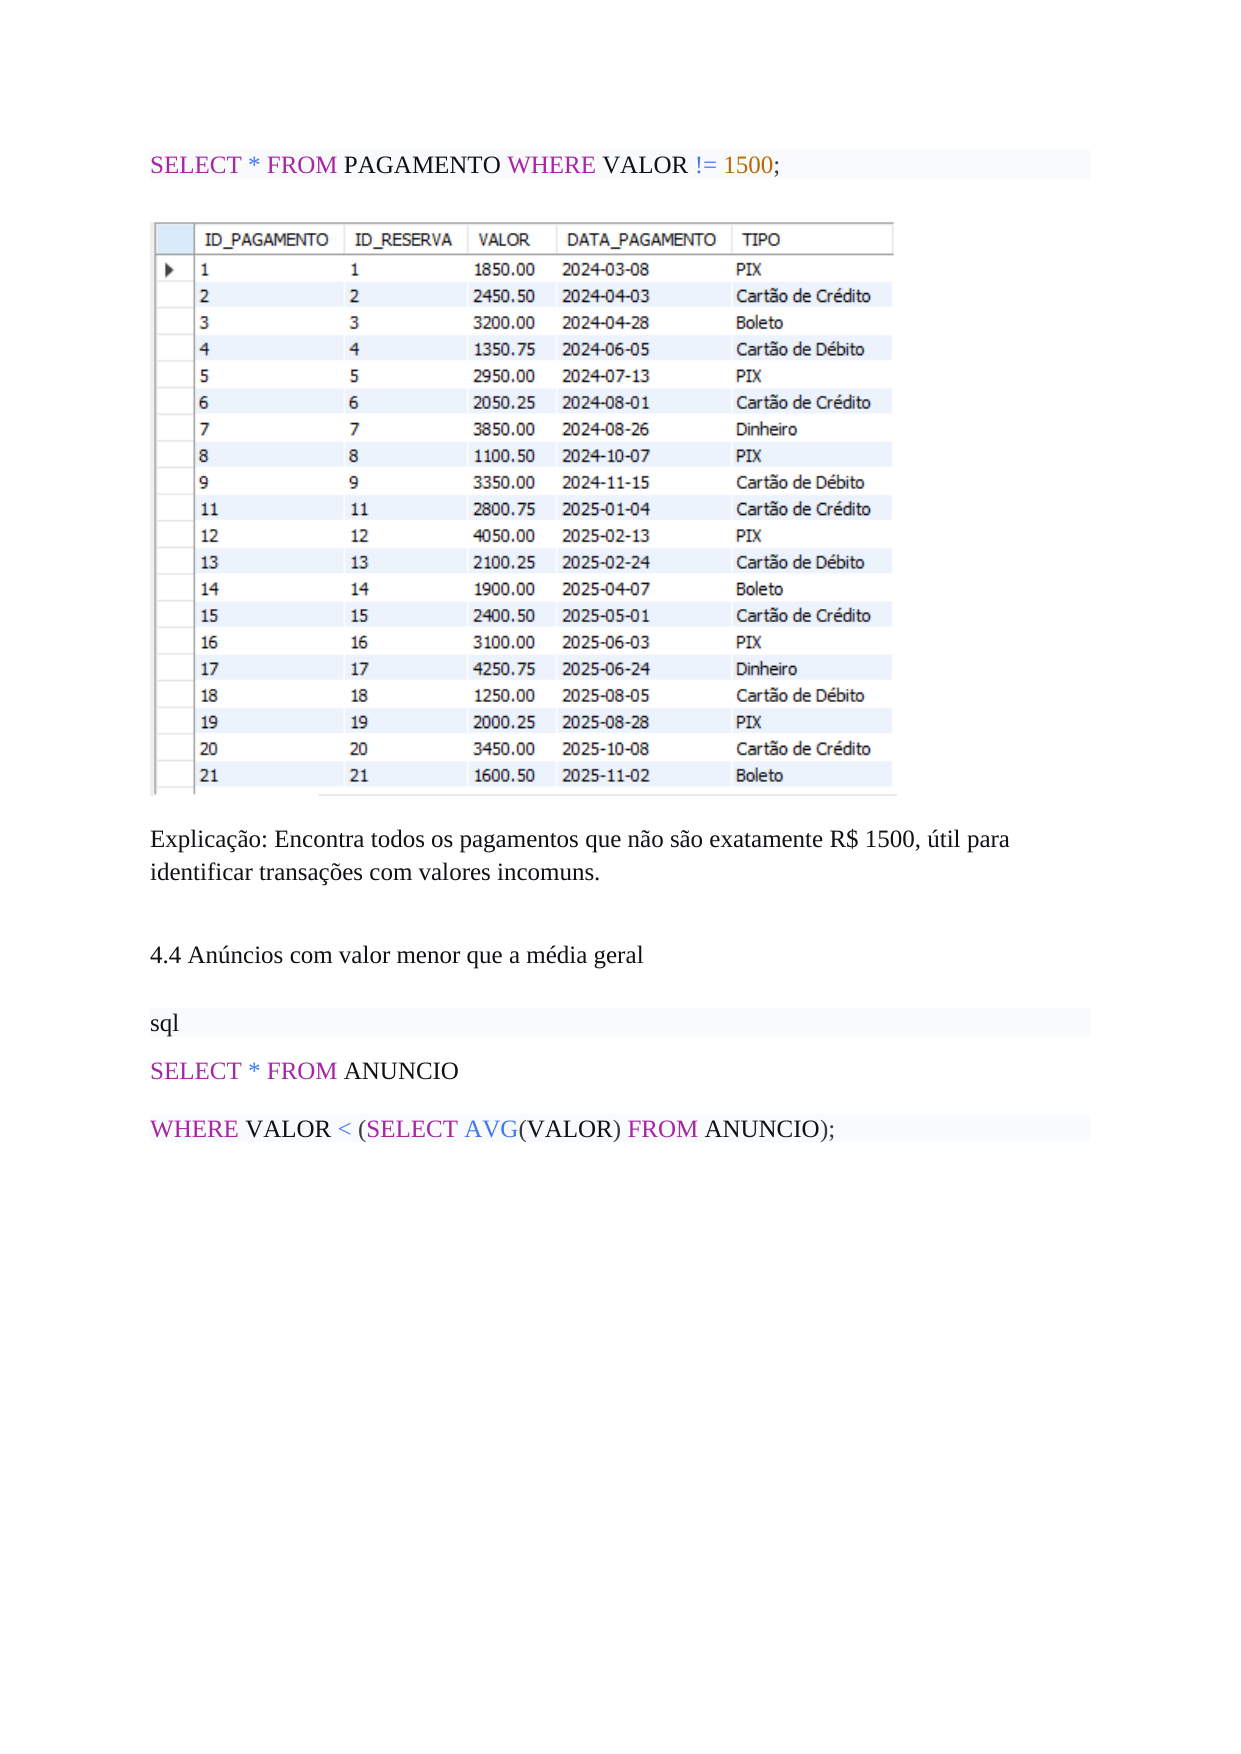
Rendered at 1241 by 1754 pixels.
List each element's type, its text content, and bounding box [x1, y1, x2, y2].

picture [150, 222, 897, 796]
text WHERE VALOR < (SELECT AVG(VALOR) FROM ANUNCIO); [150, 1114, 1090, 1142]
text SELECT * FROM ANUNCIO [150, 1056, 1090, 1084]
text sql [150, 1008, 1090, 1037]
subtitle 4.4 Anúncios com valor menor que a média geral [150, 940, 1090, 969]
text Explicação: Encontra todos os pagamentos que não são exatamente R$ 1500, útil para identificar transações com valores incomuns. [150, 824, 1090, 886]
text SELECT * FROM PAGAMENTO WHERE VALOR != 1500; [150, 150, 1090, 179]
